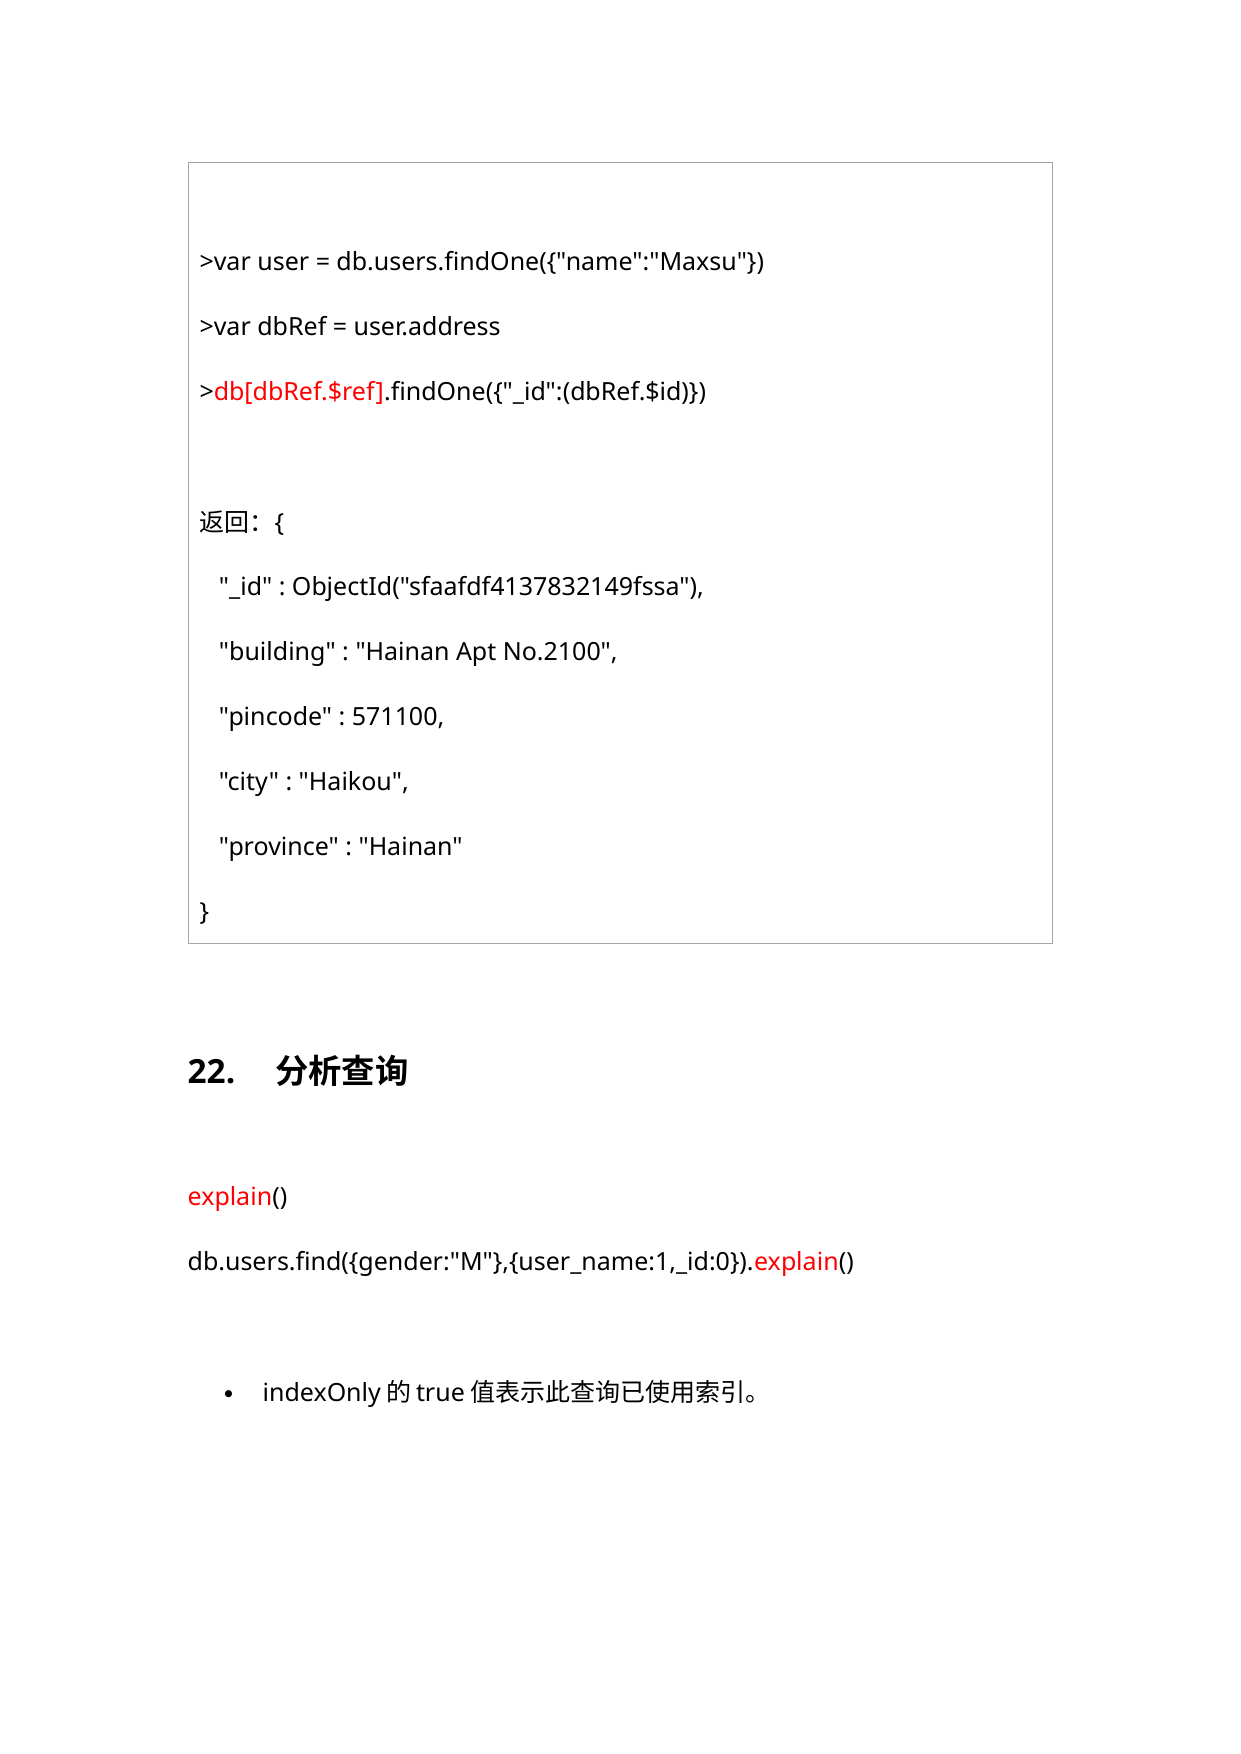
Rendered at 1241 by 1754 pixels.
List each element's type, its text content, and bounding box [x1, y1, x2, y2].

text db.users.find({gender:"M"},{user_name:1,_id:0}).explain() [187, 1228, 1053, 1293]
subtitle 分析查询 [187, 1036, 1053, 1101]
text explain() [187, 1163, 1053, 1228]
list indexOnly的true值表示此查询已使用索引。 [225, 1358, 1053, 1423]
